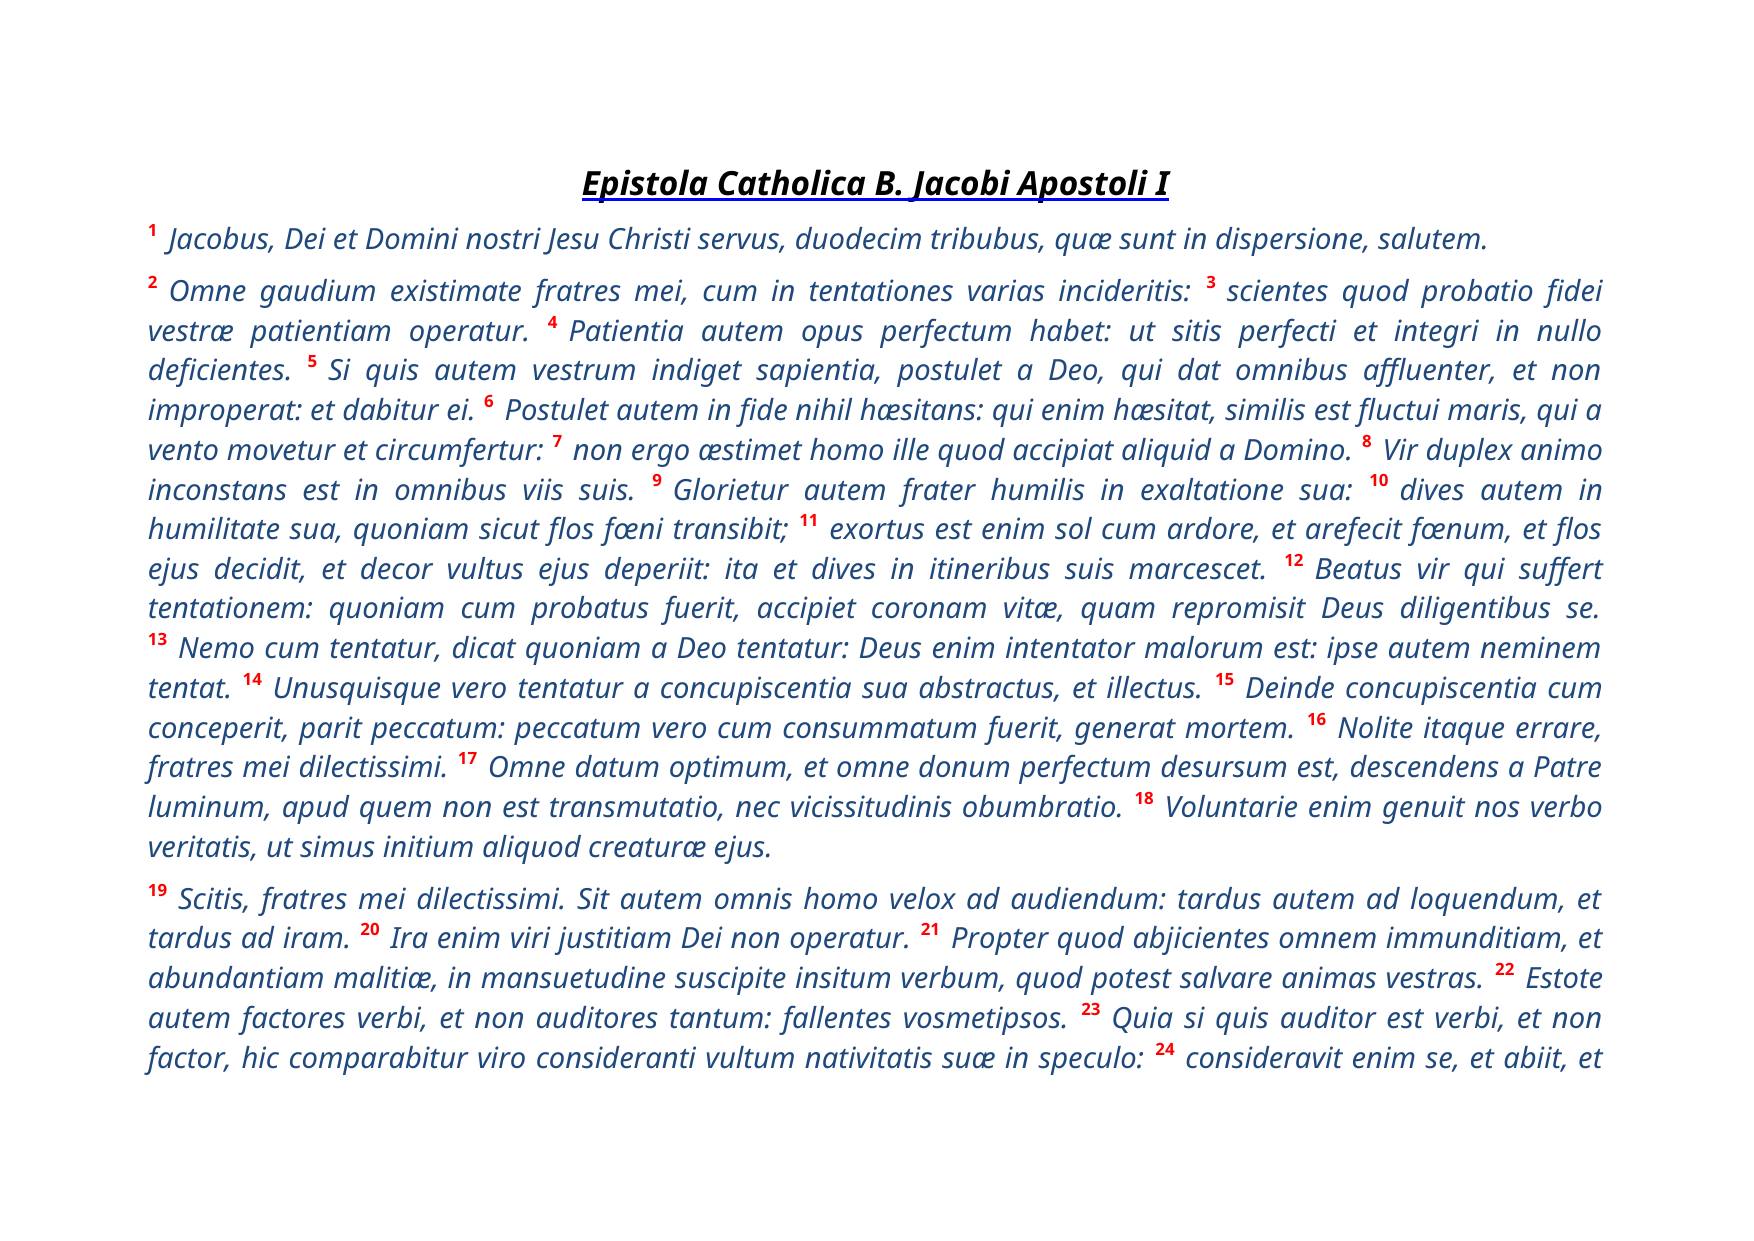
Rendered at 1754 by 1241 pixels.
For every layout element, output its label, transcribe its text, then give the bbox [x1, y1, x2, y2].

text 2 Omne gaudium existimate fratres mei, cum in tentationes varias incideritis: 3 scientes quod probatio fidei vestræ patientiam operatur. 4 Patientia autem opus perfectum habet: ut sitis perfecti et integri in nullo deficientes. 5 Si quis autem vestrum indiget sapientia, postulet a Deo, qui dat omnibus affluenter, et non improperat: et dabitur ei. 6 Postulet autem in fide nihil hæsitans: qui enim hæsitat, similis est fluctui maris, qui a vento movetur et circumfertur: 7 non ergo æstimet homo ille quod accipiat aliquid a Domino. 8 Vir duplex animo inconstans est in omnibus viis suis. 9 Glorietur autem frater humilis in exaltatione sua: 10 dives autem in humilitate sua, quoniam sicut flos fœni transibit; 11 exortus est enim sol cum ardore, et arefecit fœnum, et flos ejus decidit, et decor vultus ejus deperiit: ita et dives in itineribus suis marcescet. 12 Beatus vir qui suffert tentationem: quoniam cum probatus fuerit, accipiet coronam vitæ, quam repromisit Deus diligentibus se. 13 Nemo cum tentatur, dicat quoniam a Deo tentatur: Deus enim intentator malorum est: ipse autem neminem tentat. 14 Unusquisque vero tentatur a concupiscentia sua abstractus, et illectus. 15 Deinde concupiscentia cum conceperit, parit peccatum: peccatum vero cum consummatum fuerit, generat mortem. 16 Nolite itaque errare, fratres mei dilectissimi. 17 Omne datum optimum, et omne donum perfectum desursum est, descendens a Patre luminum, apud quem non est transmutatio, nec vicissitudinis obumbratio. 18 Voluntarie enim genuit nos verbo veritatis, ut simus initium aliquod creaturæ ejus. [148, 270, 1606, 866]
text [148, 878, 1606, 1077]
text Epistola Catholica B. Jacobi Apostoli I [148, 160, 1606, 206]
text 1 Jacobus, Dei et Domini nostri Jesu Christi servus, duodecim tribubus, quæ sunt in dispersione, salutem. [148, 218, 1606, 258]
